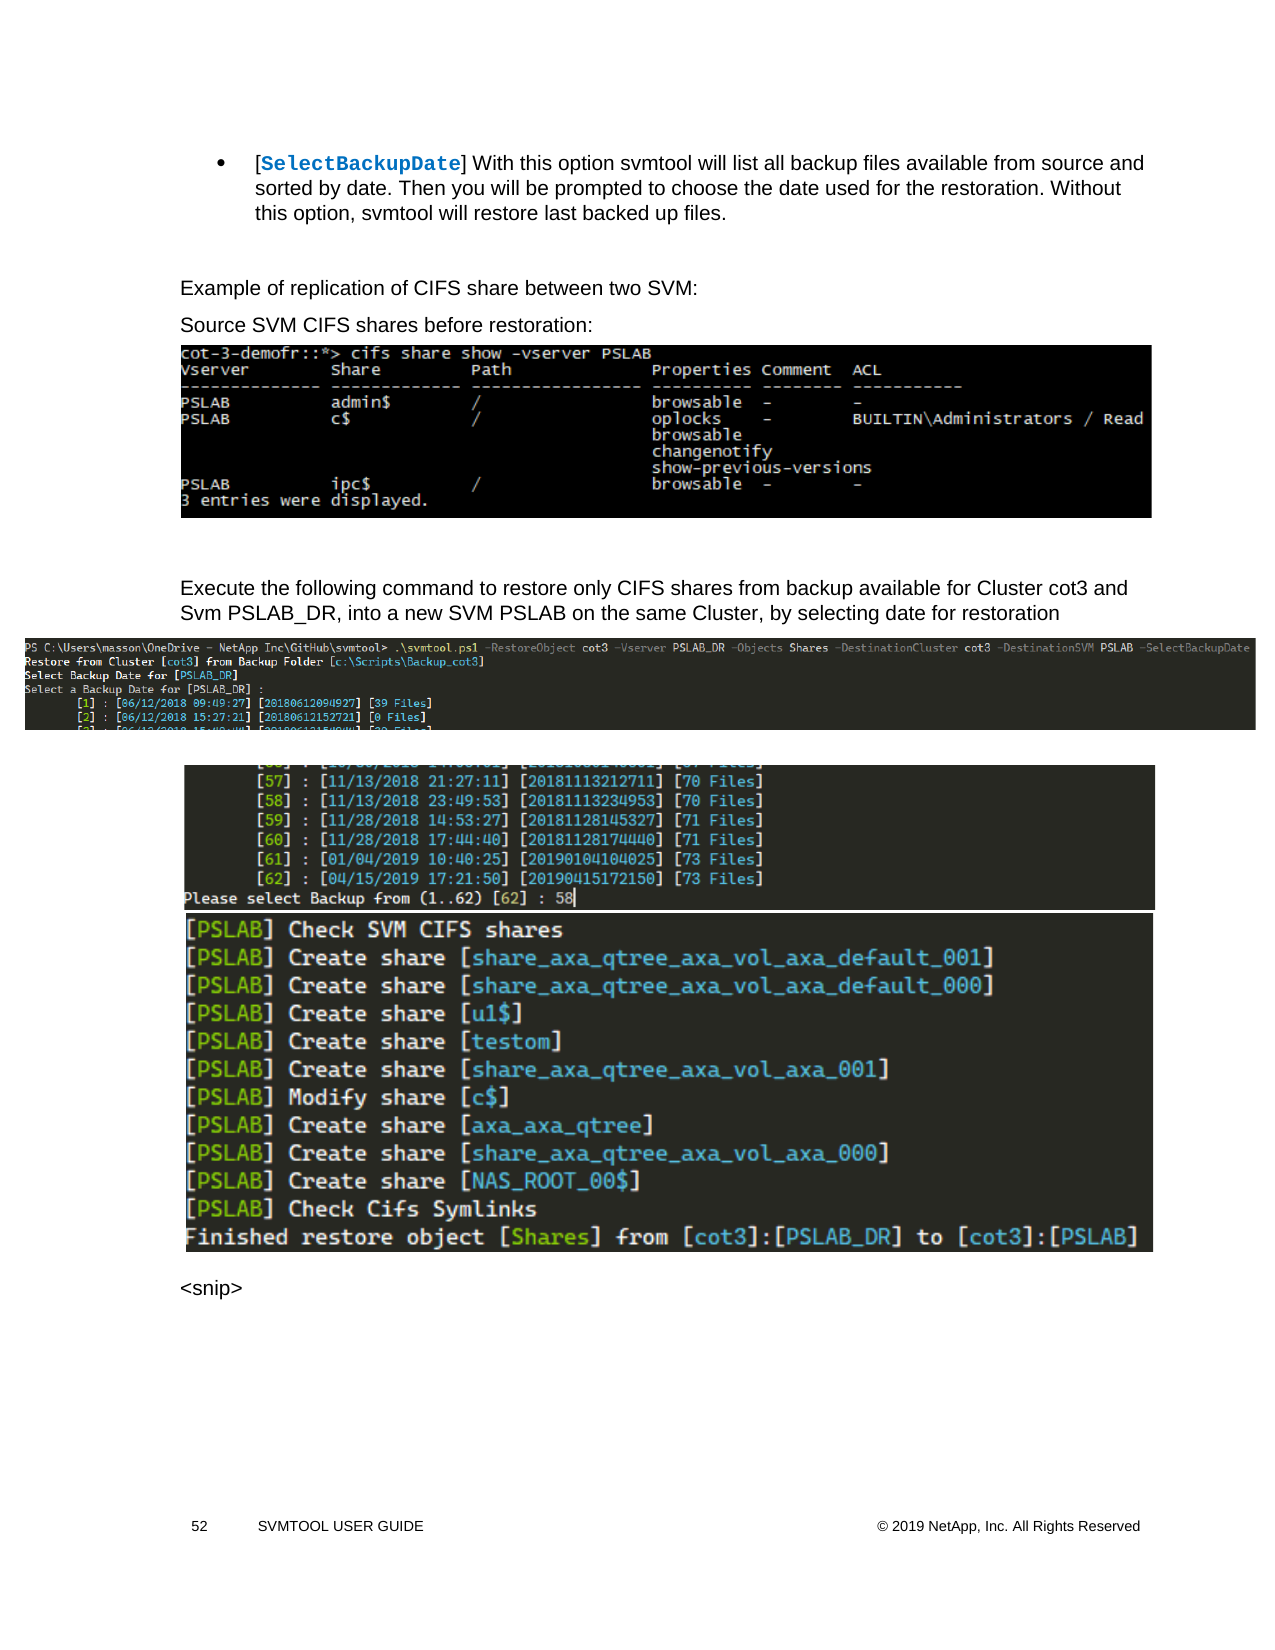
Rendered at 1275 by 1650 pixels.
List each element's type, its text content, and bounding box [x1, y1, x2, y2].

text Execute the following command to restore only CIFS shares from backup available for Cluster cot3 and Svm PSLAB_DR, into a new SVM PSLAB on the same Cluster, by selecting date for restoration [180, 575, 1155, 625]
picture [24, 638, 1254, 730]
picture [183, 765, 1155, 909]
list [SelectBackupDate] With this option svmtool will list all backup files available from source and sorted by date. Then you will be prompted to choose the date used for the restoration. Without this option, svmtool will restore last backed up files. [217, 150, 1155, 225]
picture [179, 345, 1152, 518]
text Example of replication of CIFS share between two SVM: [180, 275, 1155, 300]
picture [184, 913, 1154, 1250]
text Source SVM CIFS shares before restoration: [180, 312, 1155, 337]
